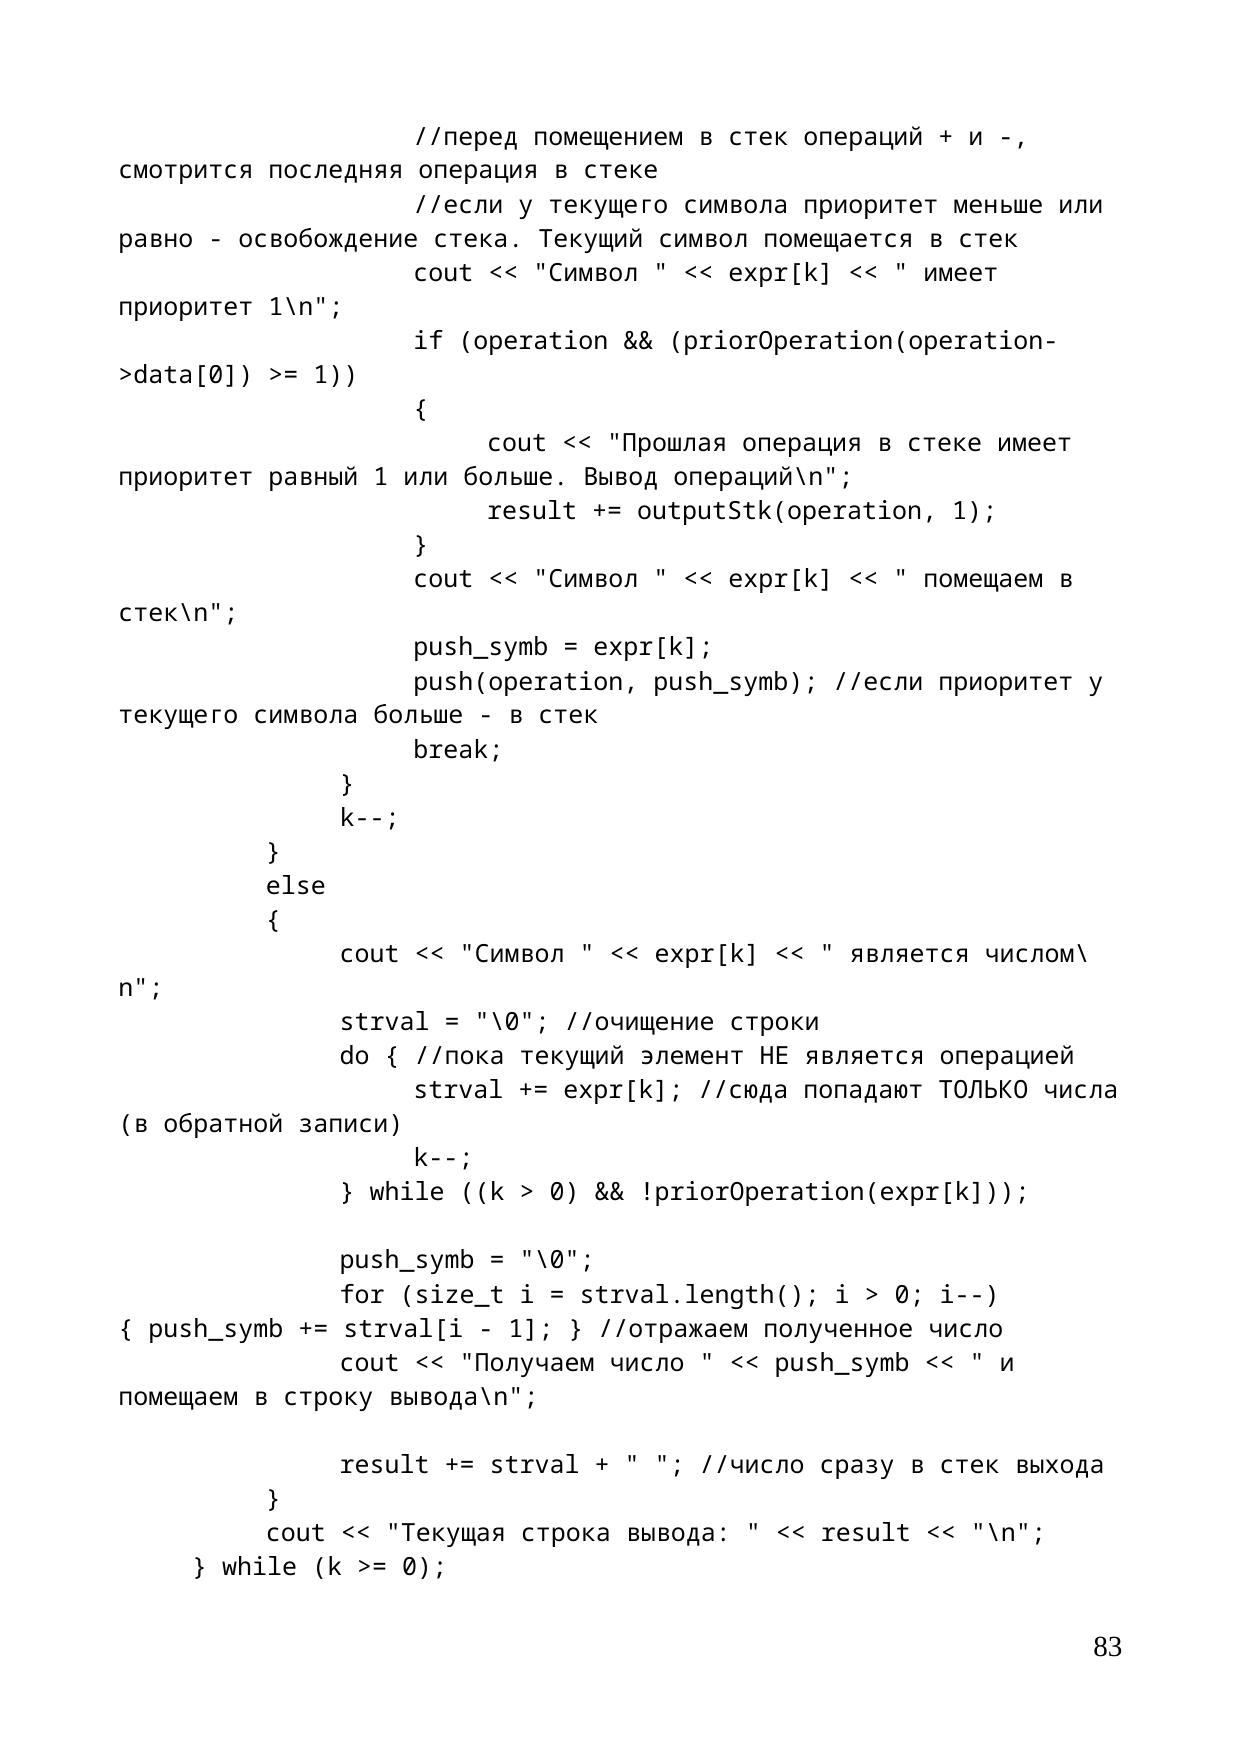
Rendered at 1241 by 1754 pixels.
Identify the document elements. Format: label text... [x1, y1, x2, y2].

text } [118, 527, 1122, 561]
text if (operation && (priorOperation(operation->data[0]) >= 1)) [118, 322, 1122, 391]
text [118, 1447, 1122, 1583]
text cout << "Символ " << expr[k] << " имеет приоритет 1\n"; [118, 254, 1122, 322]
text cout << "Прошлая операция в стеке имеет приоритет равный 1 или больше. Вывод операций\n"; [118, 425, 1122, 493]
text //если у текущего символа приоритет меньше или равно - освобождение стека. Текущий символ помещается в стек [118, 186, 1122, 254]
text result += outputStk(operation, 1); [118, 493, 1122, 527]
text //перед помещением в стек операций + и -, смотрится последняя операция в стеке [118, 118, 1122, 186]
text push(operation, push_symb); //если приоритет у текущего символа больше - в стек [118, 663, 1122, 731]
text cout << "Символ " << expr[k] << " помещаем в стек\n"; [118, 561, 1122, 629]
text break; [118, 731, 1122, 765]
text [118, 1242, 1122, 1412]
text push_symb = expr[k]; [118, 629, 1122, 663]
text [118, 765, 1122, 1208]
text { [118, 391, 1122, 425]
